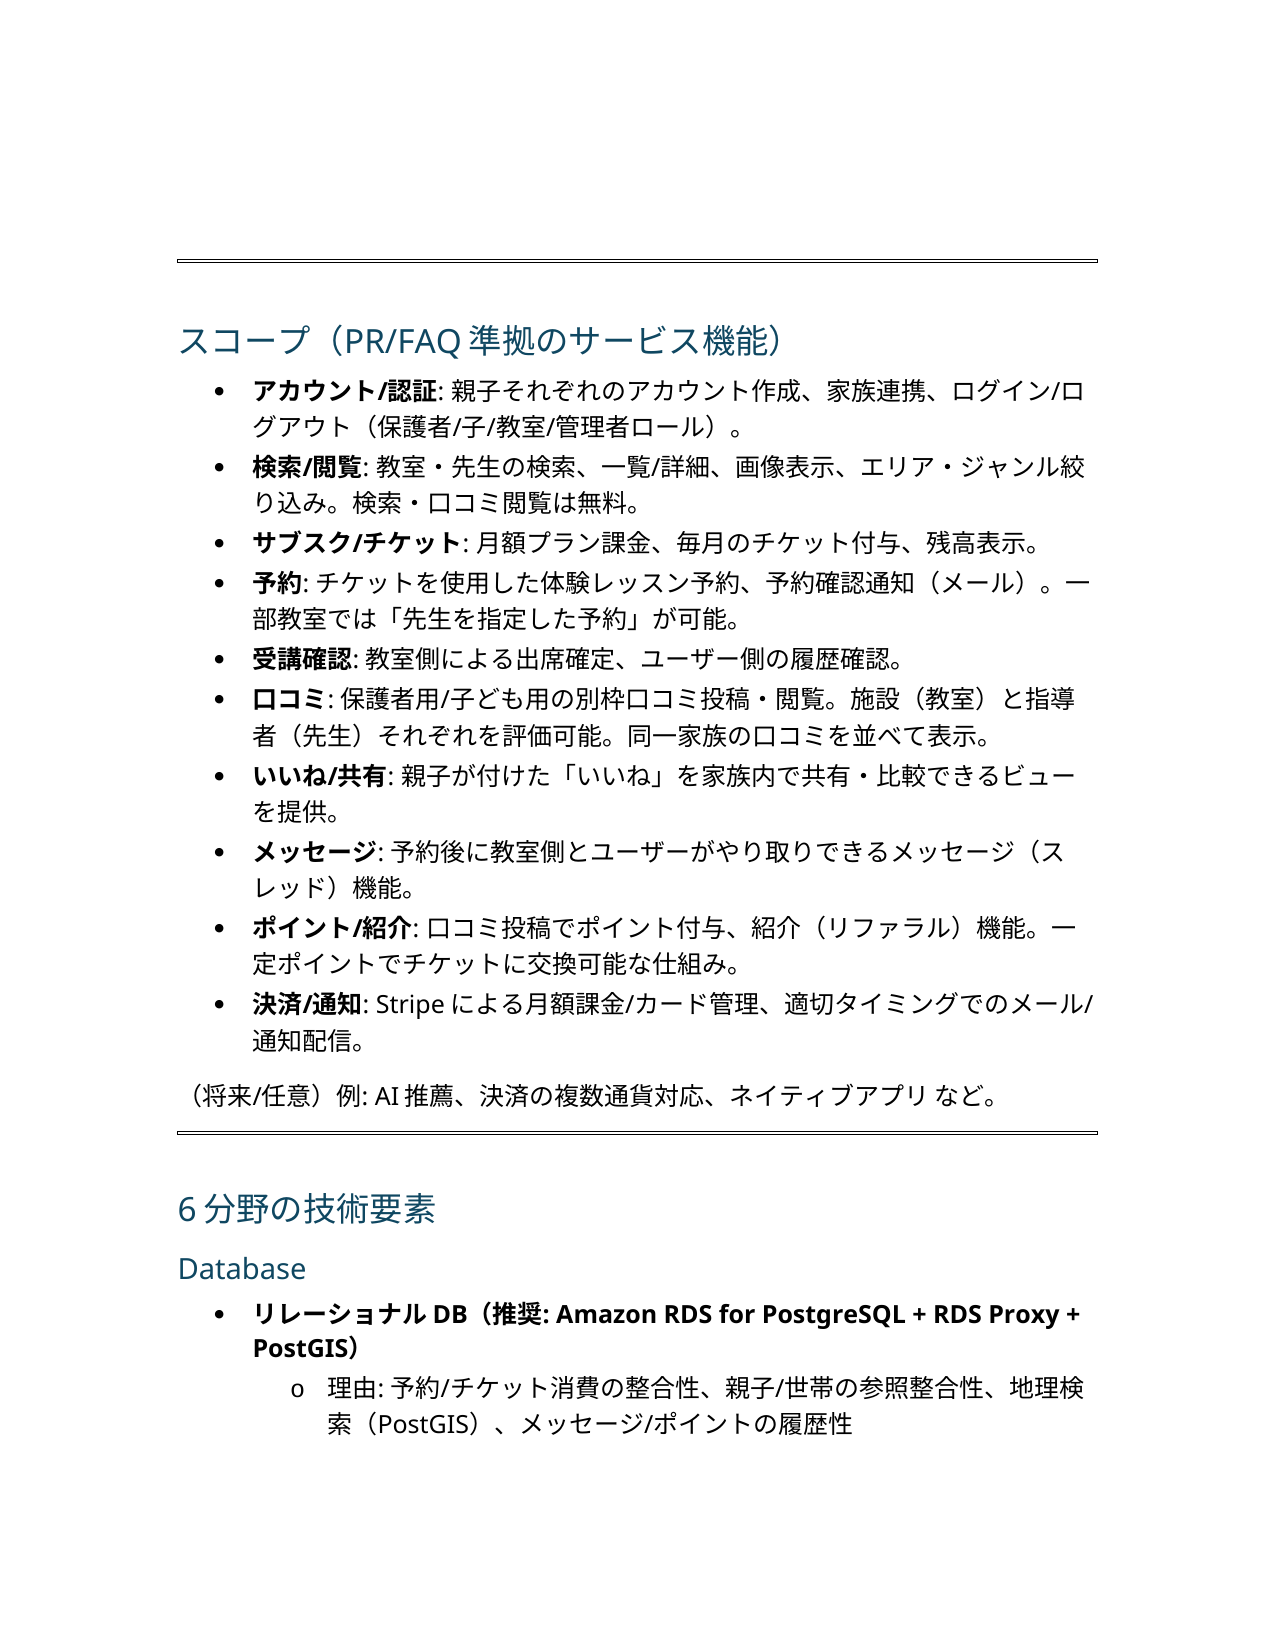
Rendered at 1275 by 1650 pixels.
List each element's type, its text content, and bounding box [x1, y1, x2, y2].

subtitle スコープ（PR/FAQ準拠のサービス機能） [177, 314, 1098, 363]
subtitle Database [177, 1248, 1098, 1288]
list ポイント/紹介: 口コミ投稿でポイント付与、紹介（リファラル）機能。一定ポイントでチケットに交換可能な仕組み。 [215, 909, 1098, 981]
list 受講確認: 教室側による出席確定、ユーザー側の履歴確認。 [215, 640, 1098, 676]
list アカウント/認証: 親子それぞれのアカウント作成、家族連携、ログイン/ログアウト（保護者/子/教室/管理者ロール）。 [215, 371, 1098, 444]
list 理由: 予約/チケット消費の整合性、親子/世帯の参照整合性、地理検索（PostGIS）、メッセージ/ポイントの履歴性 [290, 1368, 1098, 1441]
list 検索/閲覧: 教室・先生の検索、一覧/詳細、画像表示、エリア・ジャンル絞り込み。検索・口コミ閲覧は無料。 [215, 447, 1098, 520]
list 決済/通知: Stripeによる月額課金/カード管理、適切タイミングでのメール/通知配信。 [215, 985, 1098, 1057]
list リレーショナルDB（推奨: Amazon RDS for PostgreSQL + RDS Proxy + PostGIS） [215, 1296, 1098, 1364]
list メッセージ: 予約後に教室側とユーザーがやり取りできるメッセージ（スレッド）機能。 [215, 832, 1098, 905]
list 予約: チケットを使用した体験レッスン予約、予約確認通知（メール）。一部教室では「先生を指定した予約」が可能。 [215, 564, 1098, 636]
list サブスク/チケット: 月額プラン課金、毎月のチケット付与、残高表示。 [215, 524, 1098, 560]
list いいね/共有: 親子が付けた「いいね」を家族内で共有・比較できるビューを提供。 [215, 756, 1098, 829]
subtitle 6分野の技術要素 [177, 1186, 1098, 1232]
text （将来/任意）例: AI推薦、決済の複数通貨対応、ネイティブアプリ など。 [177, 1076, 1098, 1112]
list 口コミ: 保護者用/子ども用の別枠口コミ投稿・閲覧。施設（教室）と指導者（先生）それぞれを評価可能。同一家族の口コミを並べて表示。 [215, 680, 1098, 752]
